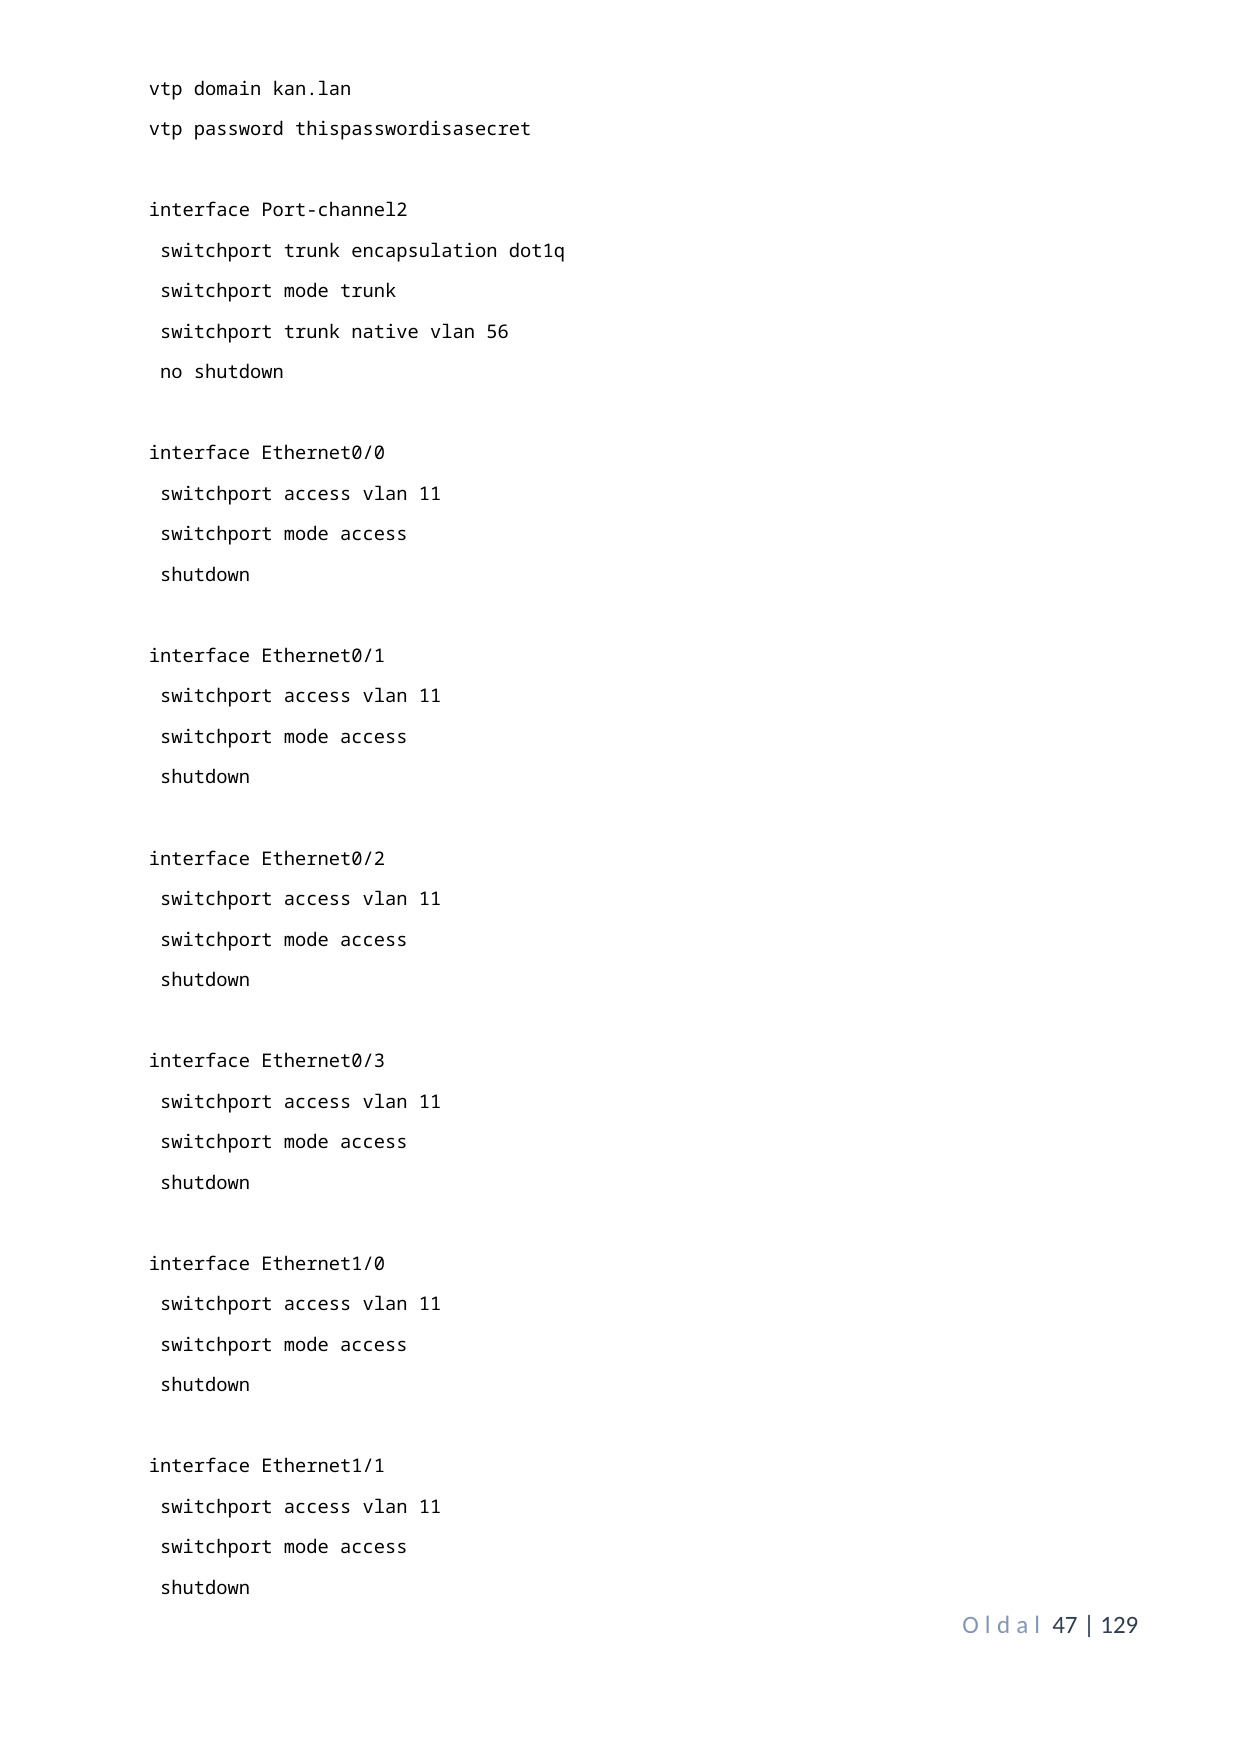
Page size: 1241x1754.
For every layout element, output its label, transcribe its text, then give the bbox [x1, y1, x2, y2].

text switchport mode access [149, 723, 1165, 749]
text switchport mode access [149, 1128, 1165, 1154]
text shutdown [149, 561, 1165, 587]
text interface Ethernet0/3 [149, 1047, 1165, 1073]
text switchport access vlan 11 [149, 683, 1165, 708]
text switchport access vlan 11 [149, 1291, 1165, 1316]
text shutdown [149, 764, 1165, 789]
text switchport mode access [149, 1331, 1165, 1357]
text switchport trunk native vlan 56 [149, 318, 1165, 344]
text shutdown [149, 966, 1165, 992]
text switchport access vlan 11 [149, 1493, 1165, 1519]
text shutdown [149, 1372, 1165, 1397]
text switchport mode trunk [149, 278, 1165, 303]
text interface Ethernet0/2 [149, 845, 1165, 870]
text vtp password thispasswordisasecret [149, 116, 1165, 141]
text switchport trunk encapsulation dot1q [149, 237, 1165, 263]
text switchport access vlan 11 [149, 480, 1165, 506]
text interface Ethernet1/0 [149, 1250, 1165, 1276]
text switchport mode access [149, 521, 1165, 546]
text vtp domain kan.lan [149, 75, 1165, 101]
text interface Ethernet1/1 [149, 1453, 1165, 1478]
text no shutdown [149, 359, 1165, 384]
text switchport mode access [149, 926, 1165, 951]
text switchport mode access [149, 1534, 1165, 1559]
text shutdown [149, 1169, 1165, 1194]
text interface Ethernet0/1 [149, 642, 1165, 668]
text interface Ethernet0/0 [149, 440, 1165, 465]
text switchport access vlan 11 [149, 885, 1165, 911]
text interface Port-channel2 [149, 197, 1165, 222]
text switchport access vlan 11 [149, 1088, 1165, 1113]
text shutdown [149, 1574, 1165, 1600]
